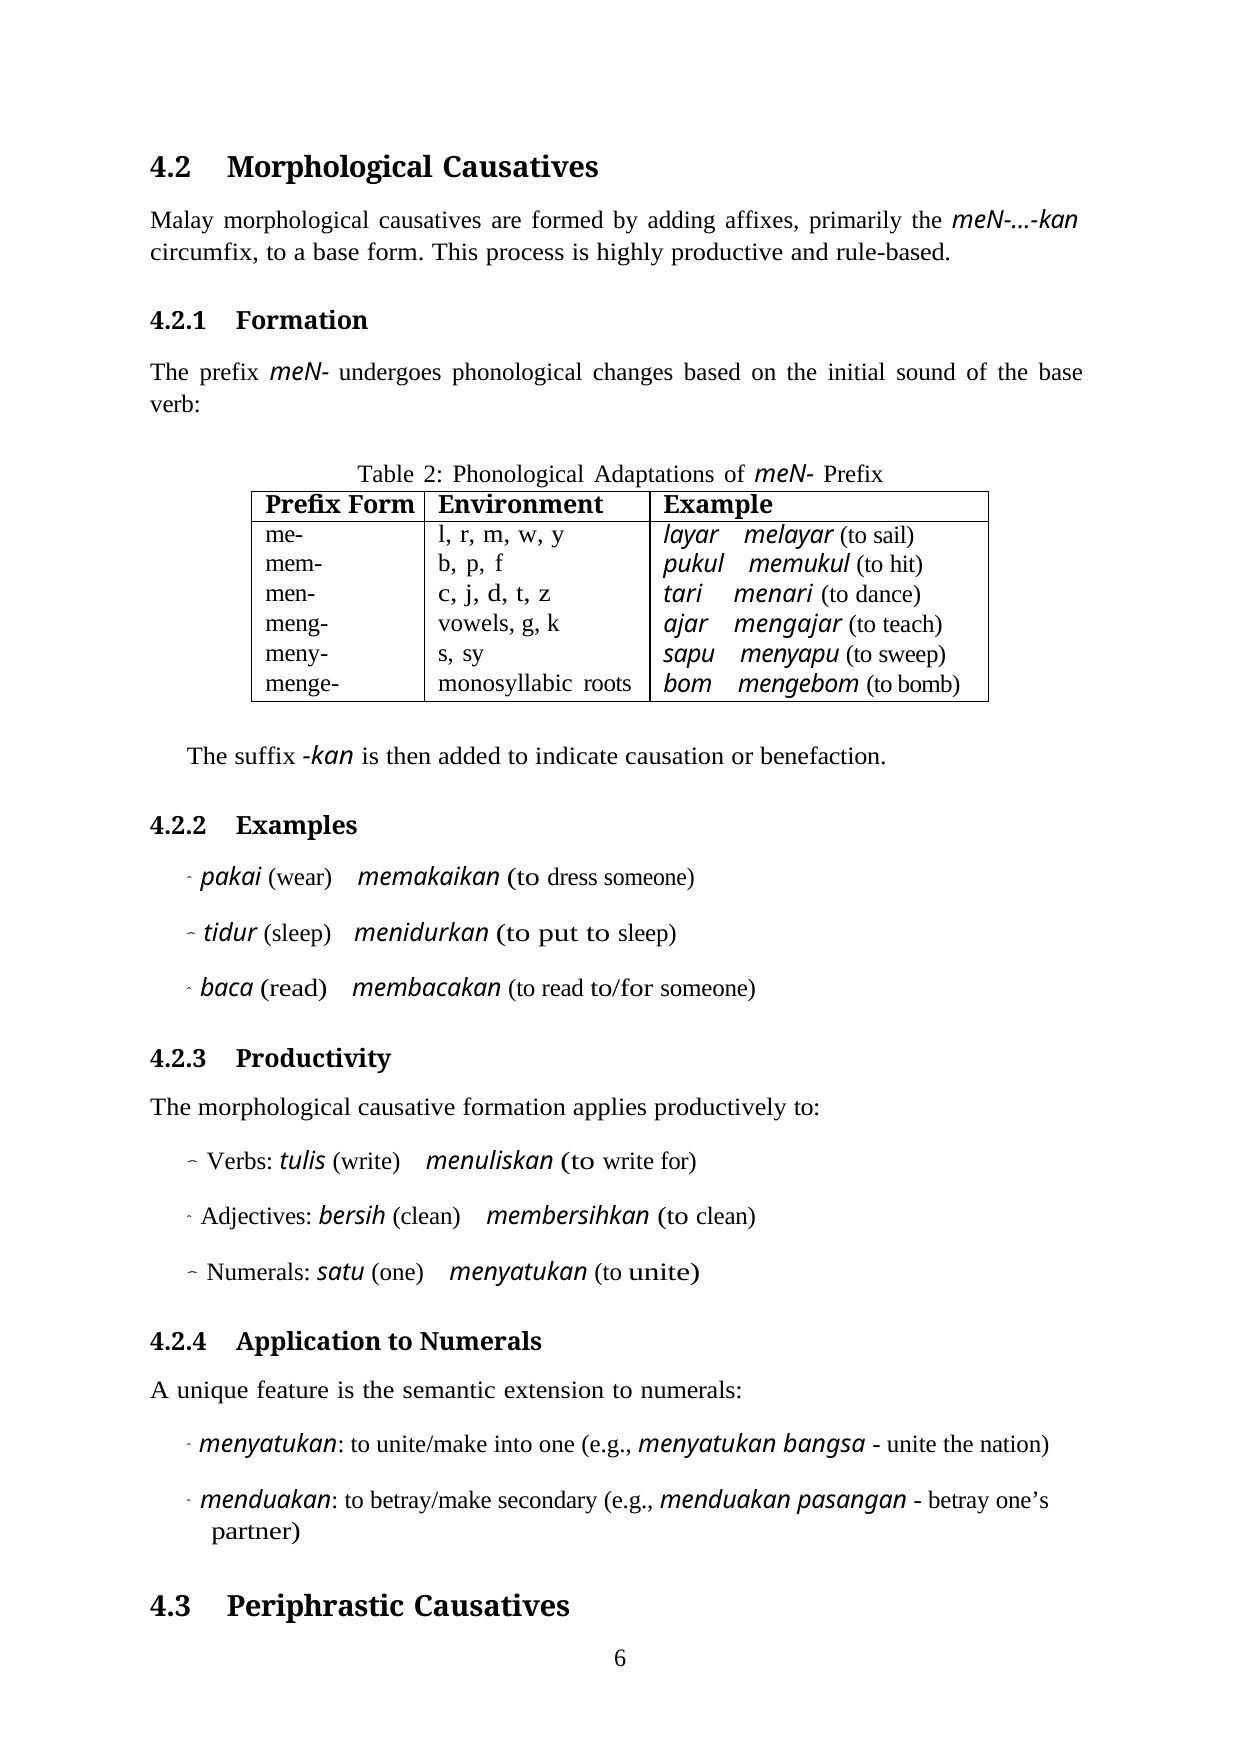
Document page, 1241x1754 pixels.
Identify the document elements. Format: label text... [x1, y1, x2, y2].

subtitle Periphrastic Causatives [150, 1585, 1136, 1625]
text ˆ menyatukan: to unite/make into one (e.g., menyatukan bangsa - unite the nation) [187, 1426, 1136, 1460]
table_cell mem- [252, 550, 424, 580]
table_cell men- [252, 580, 424, 610]
text A unique feature is the semantic extension to numerals: [150, 1375, 1136, 1404]
table_cell meng- [252, 610, 424, 640]
table_cell c, j, d, t, z [425, 580, 649, 610]
subtitle Application to Numerals [150, 1324, 1136, 1358]
text ˆ Verbs: tulis (write) menuliskan (to write for) [187, 1142, 1136, 1177]
table_cell bom mengebom (to bomb) [651, 670, 988, 701]
subtitle Formation [150, 303, 1136, 337]
text The morphological causative formation applies productively to: [150, 1092, 1136, 1121]
table_cell meny- [252, 640, 424, 670]
table_cell ajar mengajar (to teach) [651, 610, 988, 640]
table_cell monosyllabic roots [425, 670, 649, 701]
table_cell l, r, m, w, y [425, 522, 649, 550]
subtitle Examples [150, 808, 1136, 842]
text The prefix meN- undergoes phonological changes based on the initial sound of the base verb: [150, 354, 1091, 417]
table_cell s, sy [425, 640, 649, 670]
table_header Environment [425, 492, 649, 521]
table_cell sapu menyapu (to sweep) [651, 640, 988, 670]
text ˆ menduakan: to betray/make secondary (e.g., menduakan pasangan - betray one’s partner) [186, 1482, 1136, 1545]
table_cell menge- [252, 670, 424, 701]
text Table 2: Phonological Adaptations of meN- Prefix [178, 456, 1062, 490]
table_cell b, p, f [425, 550, 649, 580]
text The suffix -kan is then added to indicate causation or benefaction. [187, 737, 1136, 772]
table_cell me- [252, 522, 424, 550]
table_header Example [651, 492, 988, 521]
subtitle Morphological Causatives [150, 146, 1136, 186]
text ˆ pakai (wear) memakaikan (to dress someone) [187, 859, 1136, 893]
table_cell pukul memukul (to hit) [651, 550, 988, 580]
text Malay morphological causatives are formed by adding affixes, primarily the meN-...-kan [150, 202, 1136, 236]
text circumfix, to a base form. This process is highly productive and rule-based. [150, 237, 1136, 266]
text ˆ Numerals: satu (one) menyatukan (to unite) [187, 1254, 1136, 1288]
table_cell layar melayar (to sail) [651, 522, 988, 550]
table_cell tari menari (to dance) [651, 580, 988, 610]
text ˆ Adjectives: bersih (clean) membersihkan (to clean) [187, 1198, 1136, 1232]
table_cell vowels, g, k [425, 610, 649, 640]
text ˆ tidur (sleep) menidurkan (to put to sleep) [187, 914, 1136, 949]
subtitle Productivity [150, 1040, 1136, 1074]
text ˆ baca (read) membacakan (to read to/for someone) [187, 970, 1136, 1004]
table_header Prefix Form [252, 492, 424, 521]
